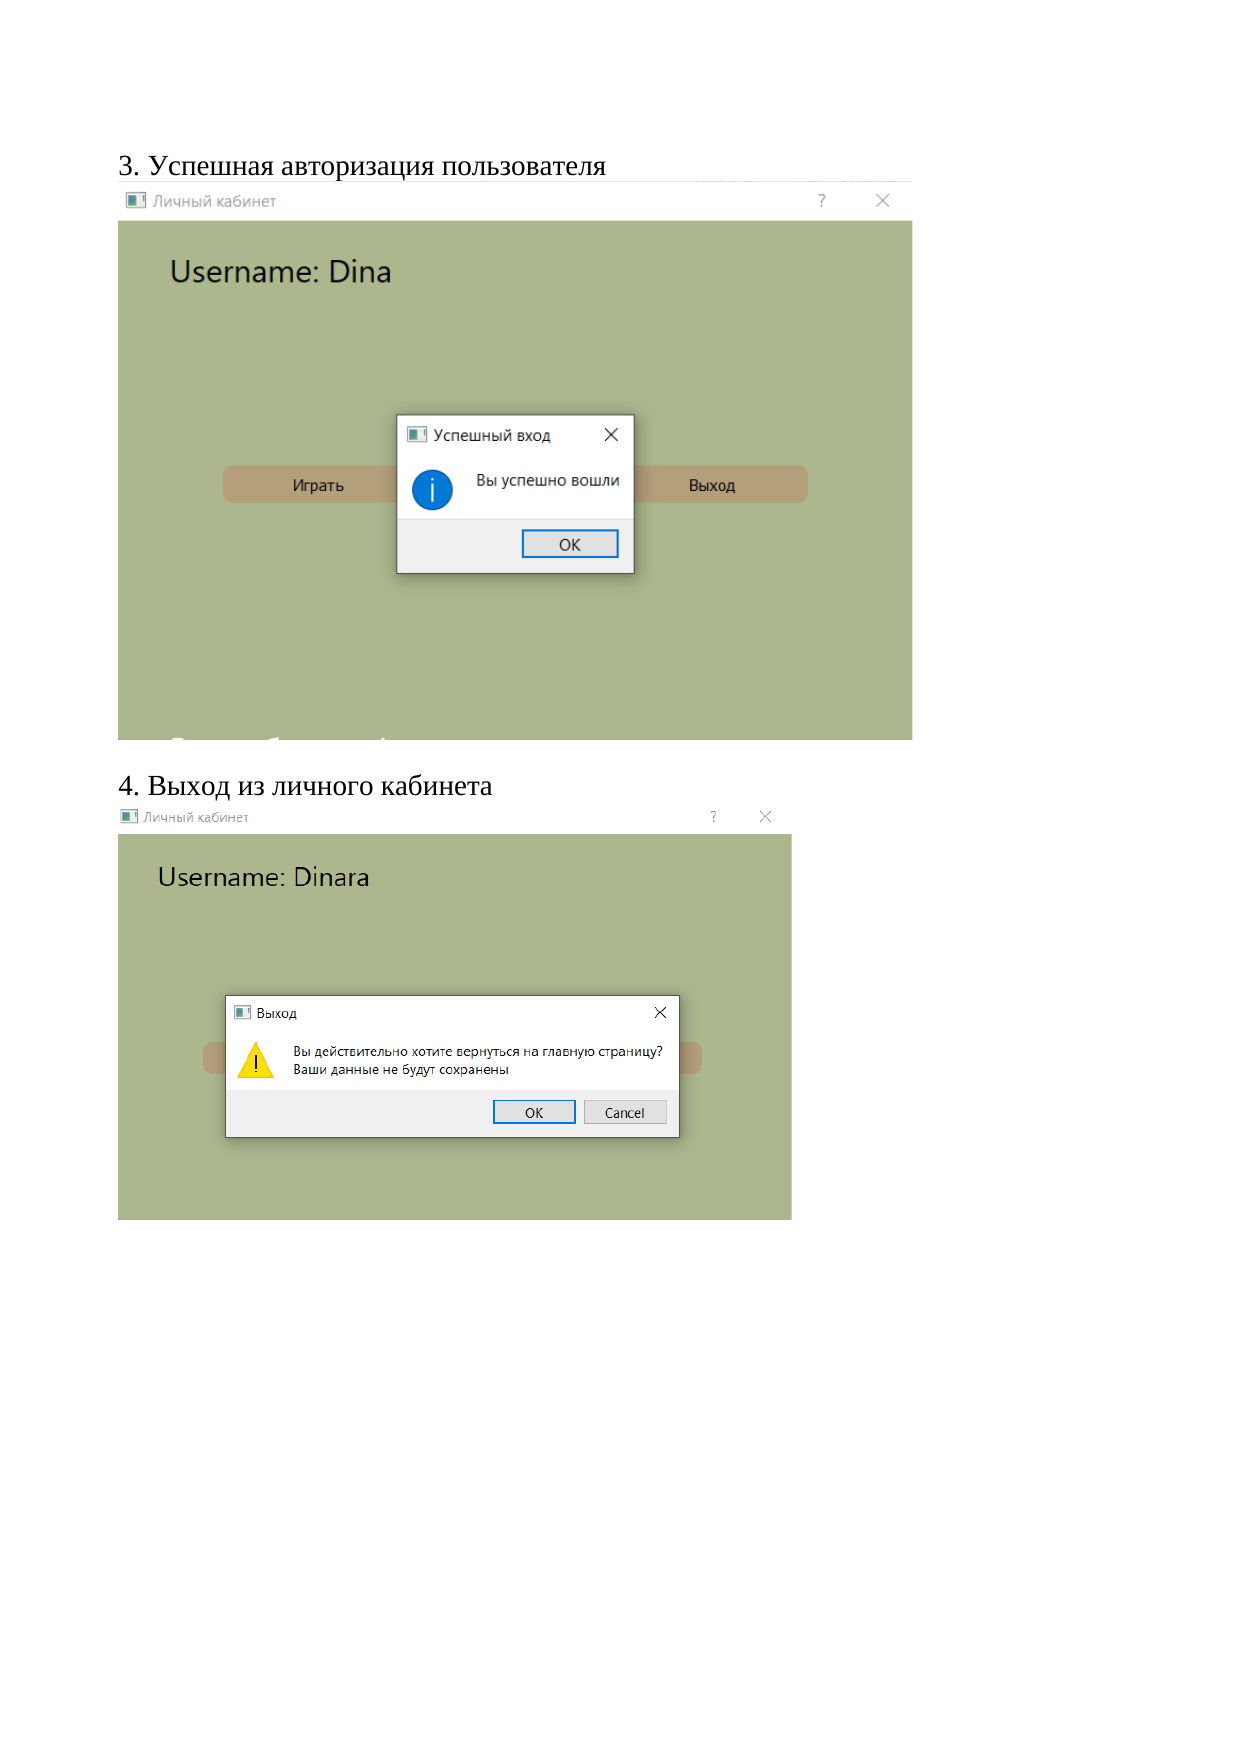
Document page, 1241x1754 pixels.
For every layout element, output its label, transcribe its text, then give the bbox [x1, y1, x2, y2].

picture [118, 181, 913, 740]
text 4. Выход из личного кабинета [118, 768, 1181, 802]
text 3. Успешная авторизация пользователя [118, 148, 1181, 181]
picture [118, 801, 792, 1220]
